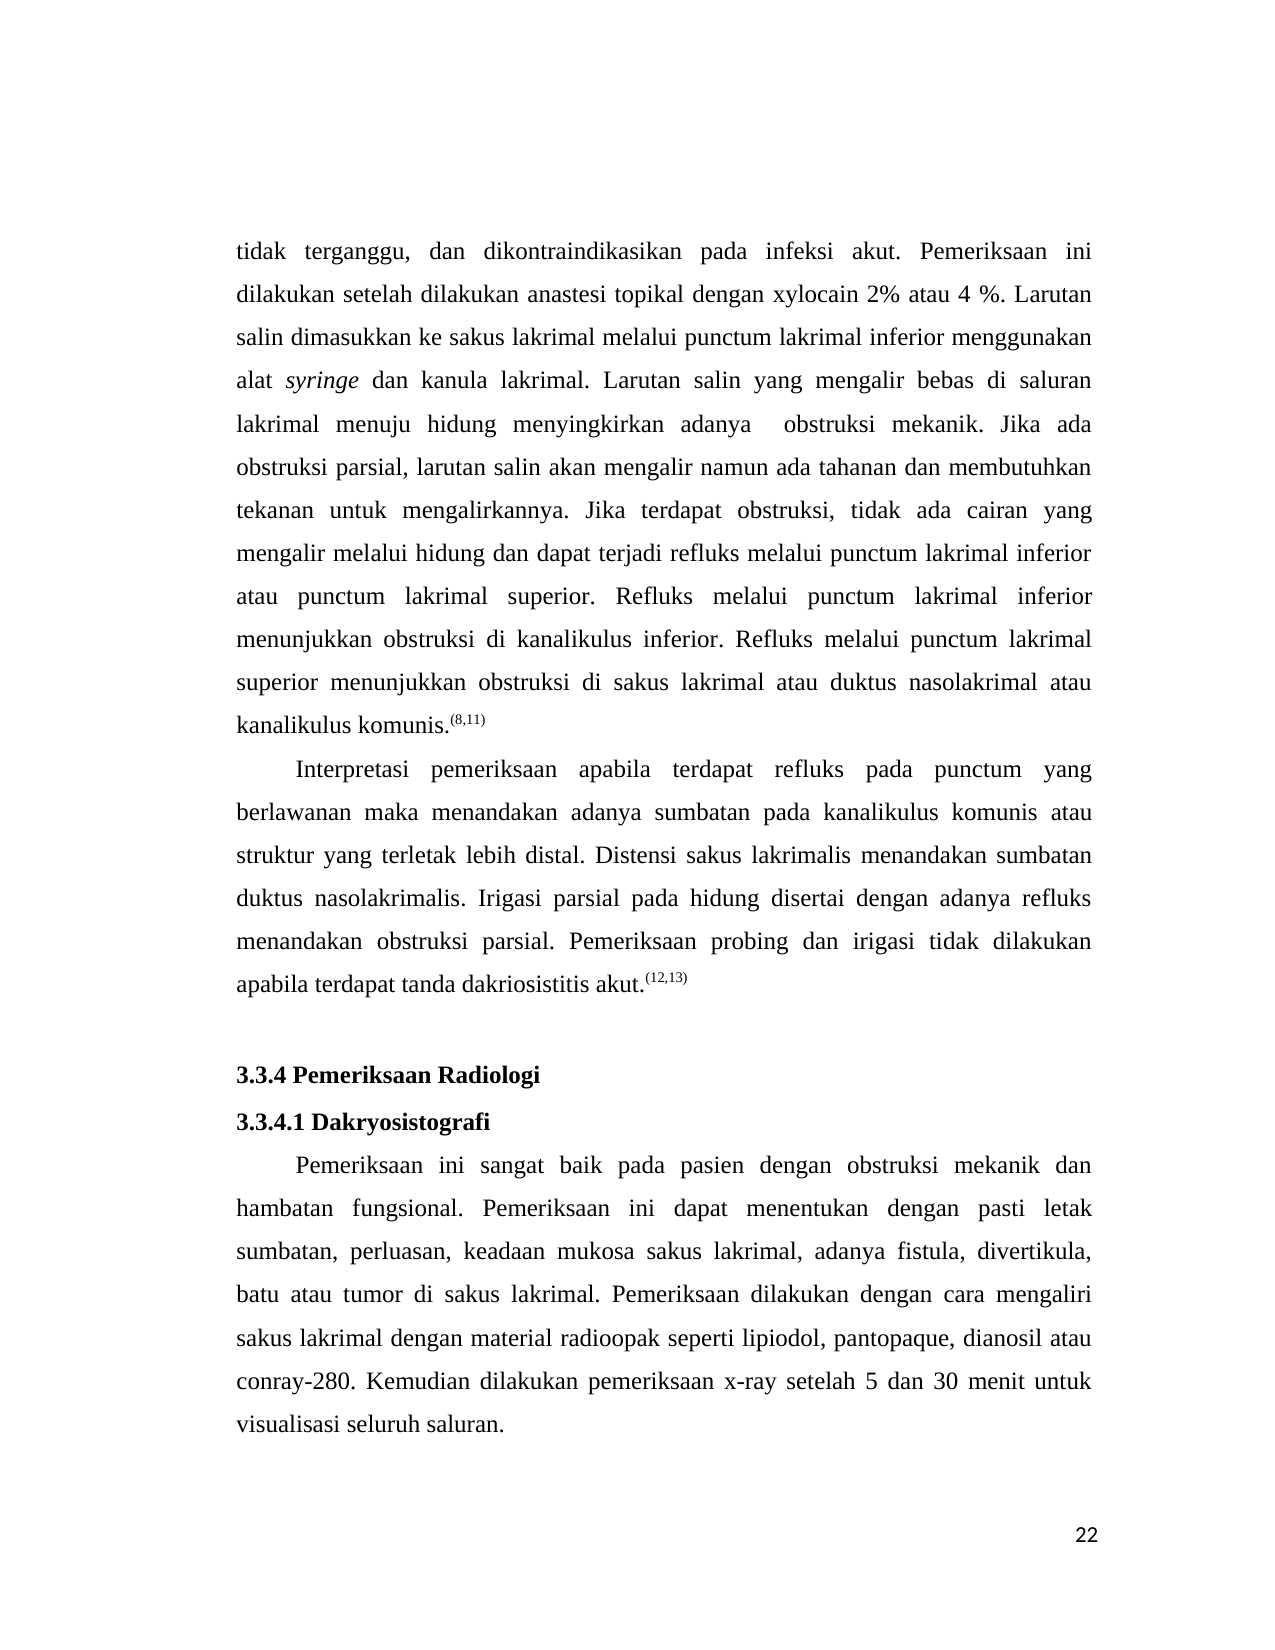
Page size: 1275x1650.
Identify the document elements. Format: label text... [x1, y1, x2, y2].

text Pemeriksaan ini sangat baik pada pasien dengan obstruksi mekanik dan hambatan fungsional. Pemeriksaan ini dapat menentukan dengan pasti letak sumbatan, perluasan, keadaan mukosa sakus lakrimal, adanya fistula, divertikula, batu atau tumor di sakus lakrimal. Pemeriksaan dilakukan dengan cara mengaliri sakus lakrimal dengan material radioopak seperti lipiodol, pantopaque, dianosil atau conray-280. Kemudian dilakukan pemeriksaan x-ray setelah 5 dan 30 menit untuk visualisasi seluruh saluran. [236, 1150, 1093, 1438]
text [236, 236, 1093, 739]
text 3.3.4.1 Dakryosistografi [236, 1107, 1093, 1136]
text Interpretasi pemeriksaan apabila terdapat refluks pada punctum yang berlawanan maka menandakan adanya sumbatan pada kanalikulus komunis atau struktur yang terletak lebih distal. Distensi sakus lakrimalis menandakan sumbatan duktus nasolakrimalis. Irigasi parsial pada hidung disertai dengan adanya refluks menandakan obstruksi parsial. Pemeriksaan probing dan irigasi tidak dilakukan apabila terdapat tanda dakriosistitis akut.(12,13) [236, 754, 1093, 998]
text 3.3.4 Pemeriksaan Radiologi [236, 1060, 1093, 1088]
